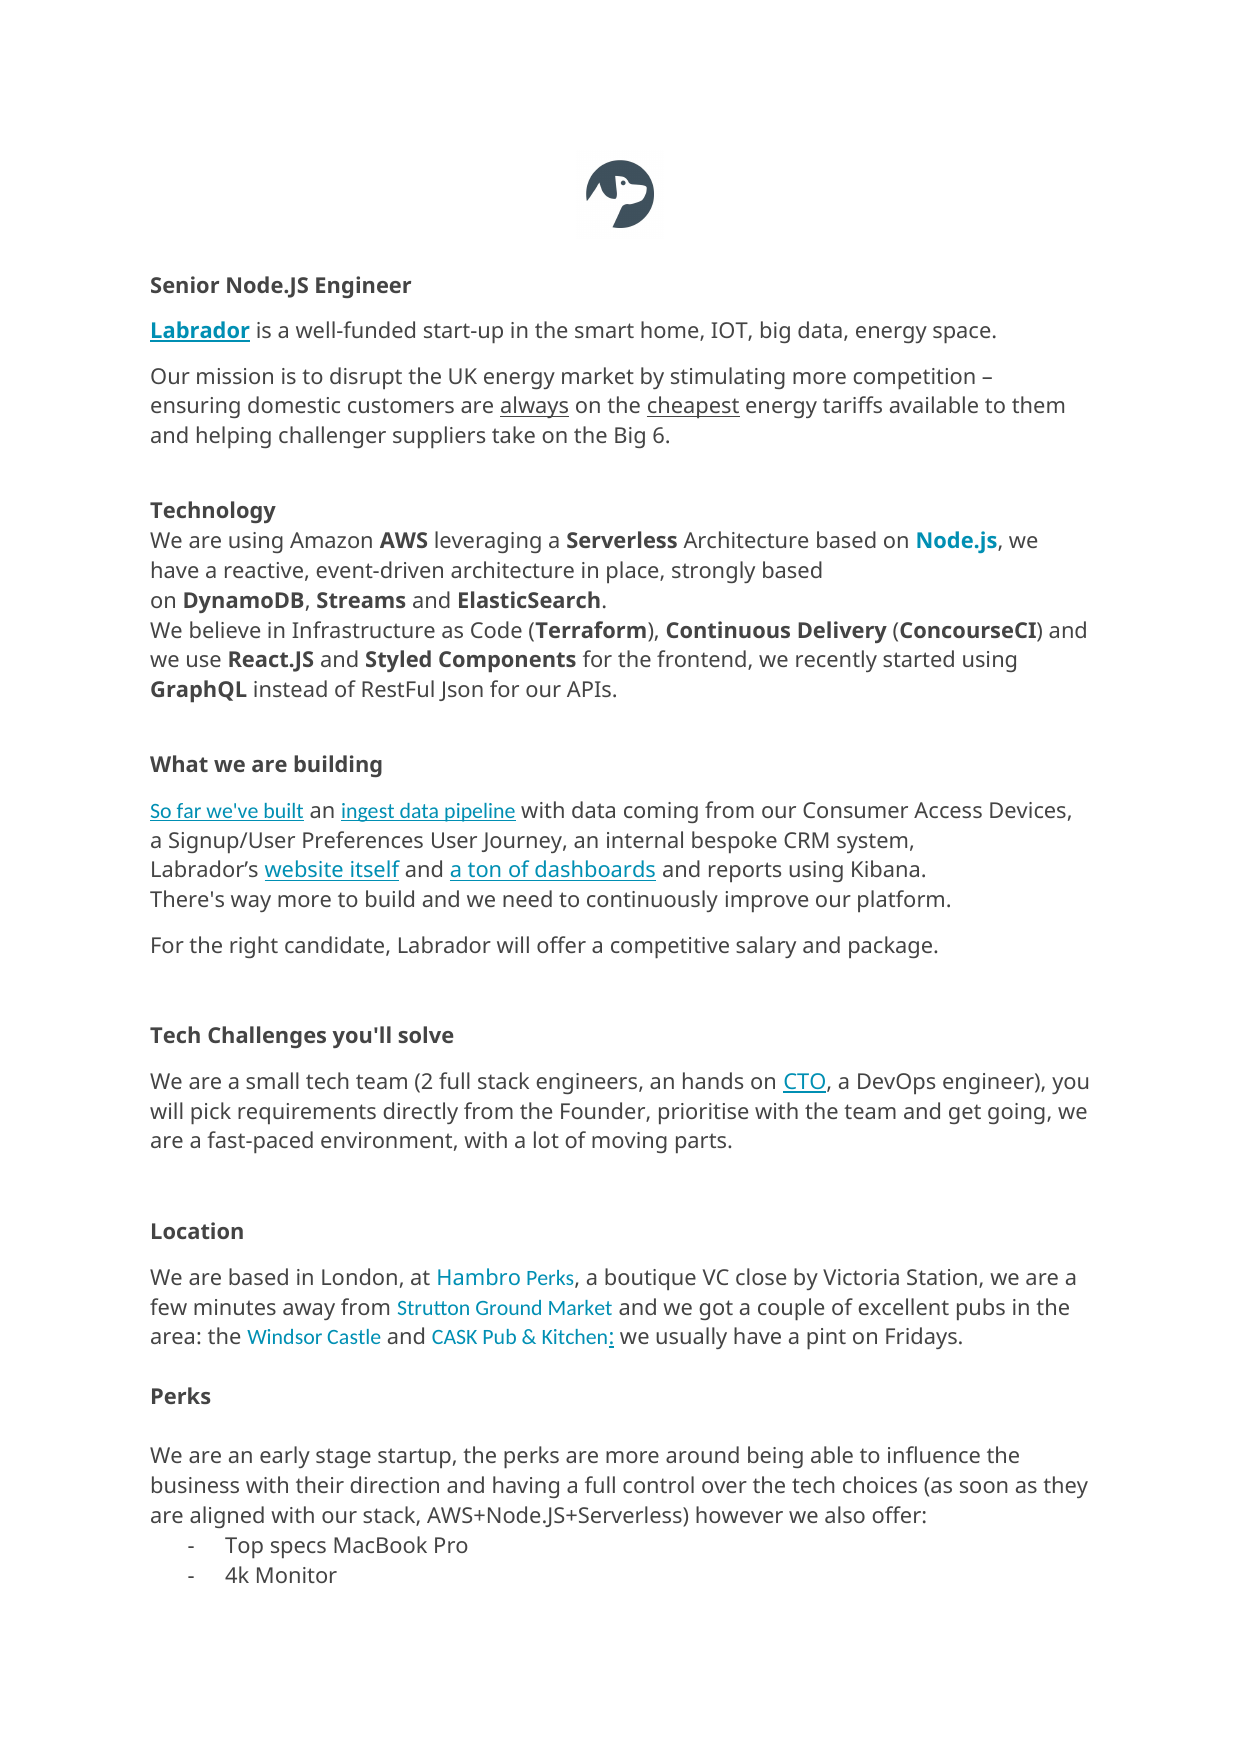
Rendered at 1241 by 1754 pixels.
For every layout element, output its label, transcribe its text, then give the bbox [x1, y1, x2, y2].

text Technology We are using Amazon AWS leveraging a Serverless Architecture based on Node.js, we have a reactive, event-driven architecture in place, strongly based on DynamoDB, Streams and ElasticSearch. We believe in Infrastructure as Code (Terraform), Continuous Delivery (ConcourseCI) and we use React.JS and Styled Components for the frontend, we recently started using GraphQL instead of RestFul Json for our APIs. [150, 466, 1090, 704]
text We are a small tech team (2 full stack engineers, an hands on CTO, a DevOps engineer), you will pick requirements directly from the Founder, prioritise with the team and get going, we are a fast-paced environment, with a lot of moving parts. [150, 1066, 1090, 1155]
text Perks [150, 1381, 1090, 1411]
text We are an early stage startup, the perks are more around being able to influence the business with their direction and having a full control over the tech choices (as soon as they are aligned with our stack, AWS+Node.JS+Serverless) however we also offer: [150, 1440, 1090, 1530]
text Senior Node.JS Engineer [150, 270, 1090, 299]
text Location [150, 1216, 1090, 1246]
text For the right candidate, Labrador will offer a competitive salary and package. [150, 929, 1090, 959]
list Top specs MacBook Pro [187, 1530, 1090, 1559]
picture [575, 150, 665, 239]
text Tech Challenges you'll solve [150, 1020, 1090, 1050]
text Our mission is to disrupt the UK energy market by stimulating more competition – ensuring domestic customers are always on the cheapest energy tariffs available to them and helping challenger suppliers take on the Big 6. [150, 361, 1090, 450]
text Labrador is a well-funded start-up in the smart home, IOT, big data, energy space. [150, 315, 1090, 345]
list 4k Monitor [187, 1559, 1090, 1589]
text So far we've built an ingest data pipeline with data coming from our Consumer Access Devices, a Signup/User Preferences User Journey, an internal bespoke CRM system, Labrador’s website itself and a ton of dashboards and reports using Kibana. There's way more to build and we need to continuously improve our platform. [150, 795, 1090, 914]
text We are based in London, at Hambro Perks, a boutique VC close by Victoria Station, we are a few minutes away from Strutton Ground Market and we got a couple of excellent pubs in the area: the Windsor Castle and CASK Pub & Kitchen: we usually have a pint on Fridays. [150, 1262, 1090, 1351]
text What we are building [150, 719, 1090, 779]
